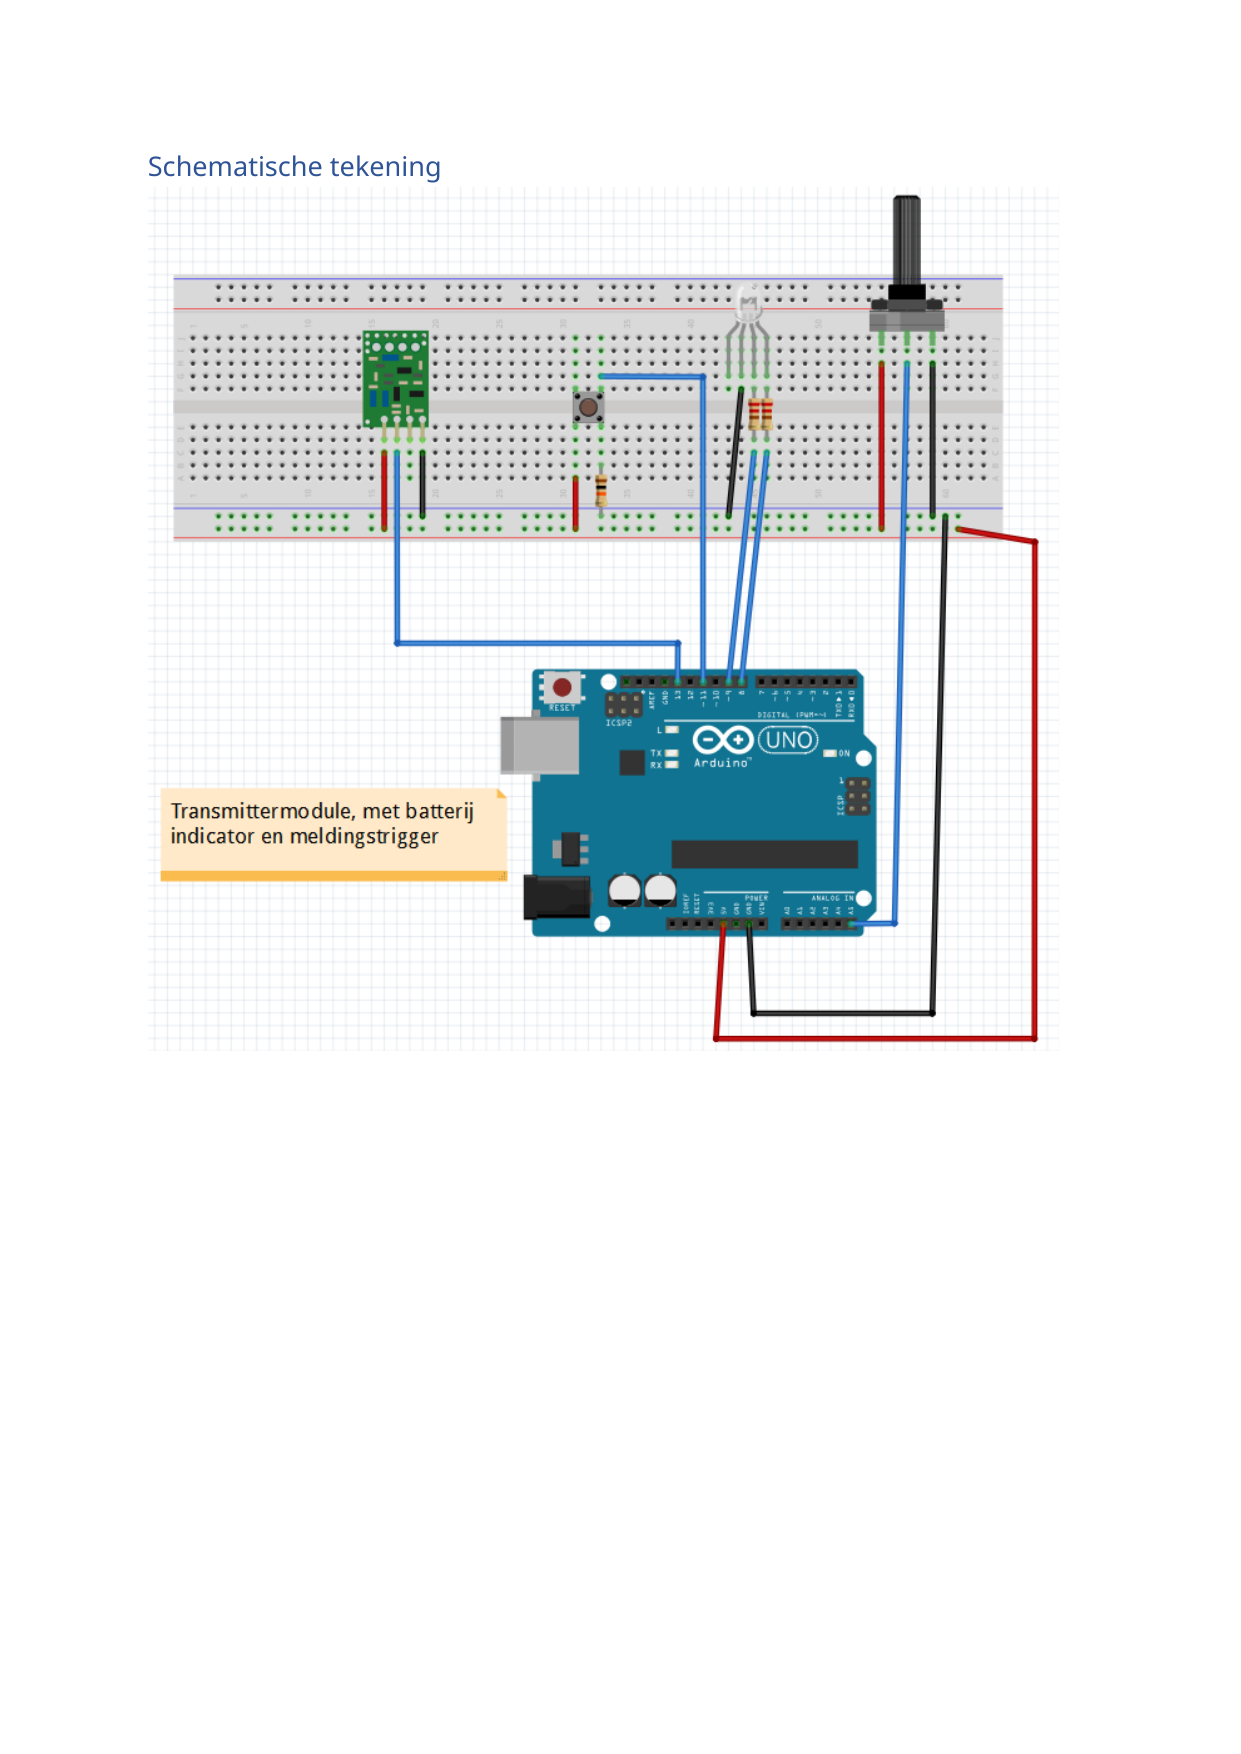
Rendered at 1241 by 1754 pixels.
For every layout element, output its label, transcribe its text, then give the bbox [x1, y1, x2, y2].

picture [147, 187, 1060, 1051]
subtitle Schematische tekening [148, 148, 1093, 184]
